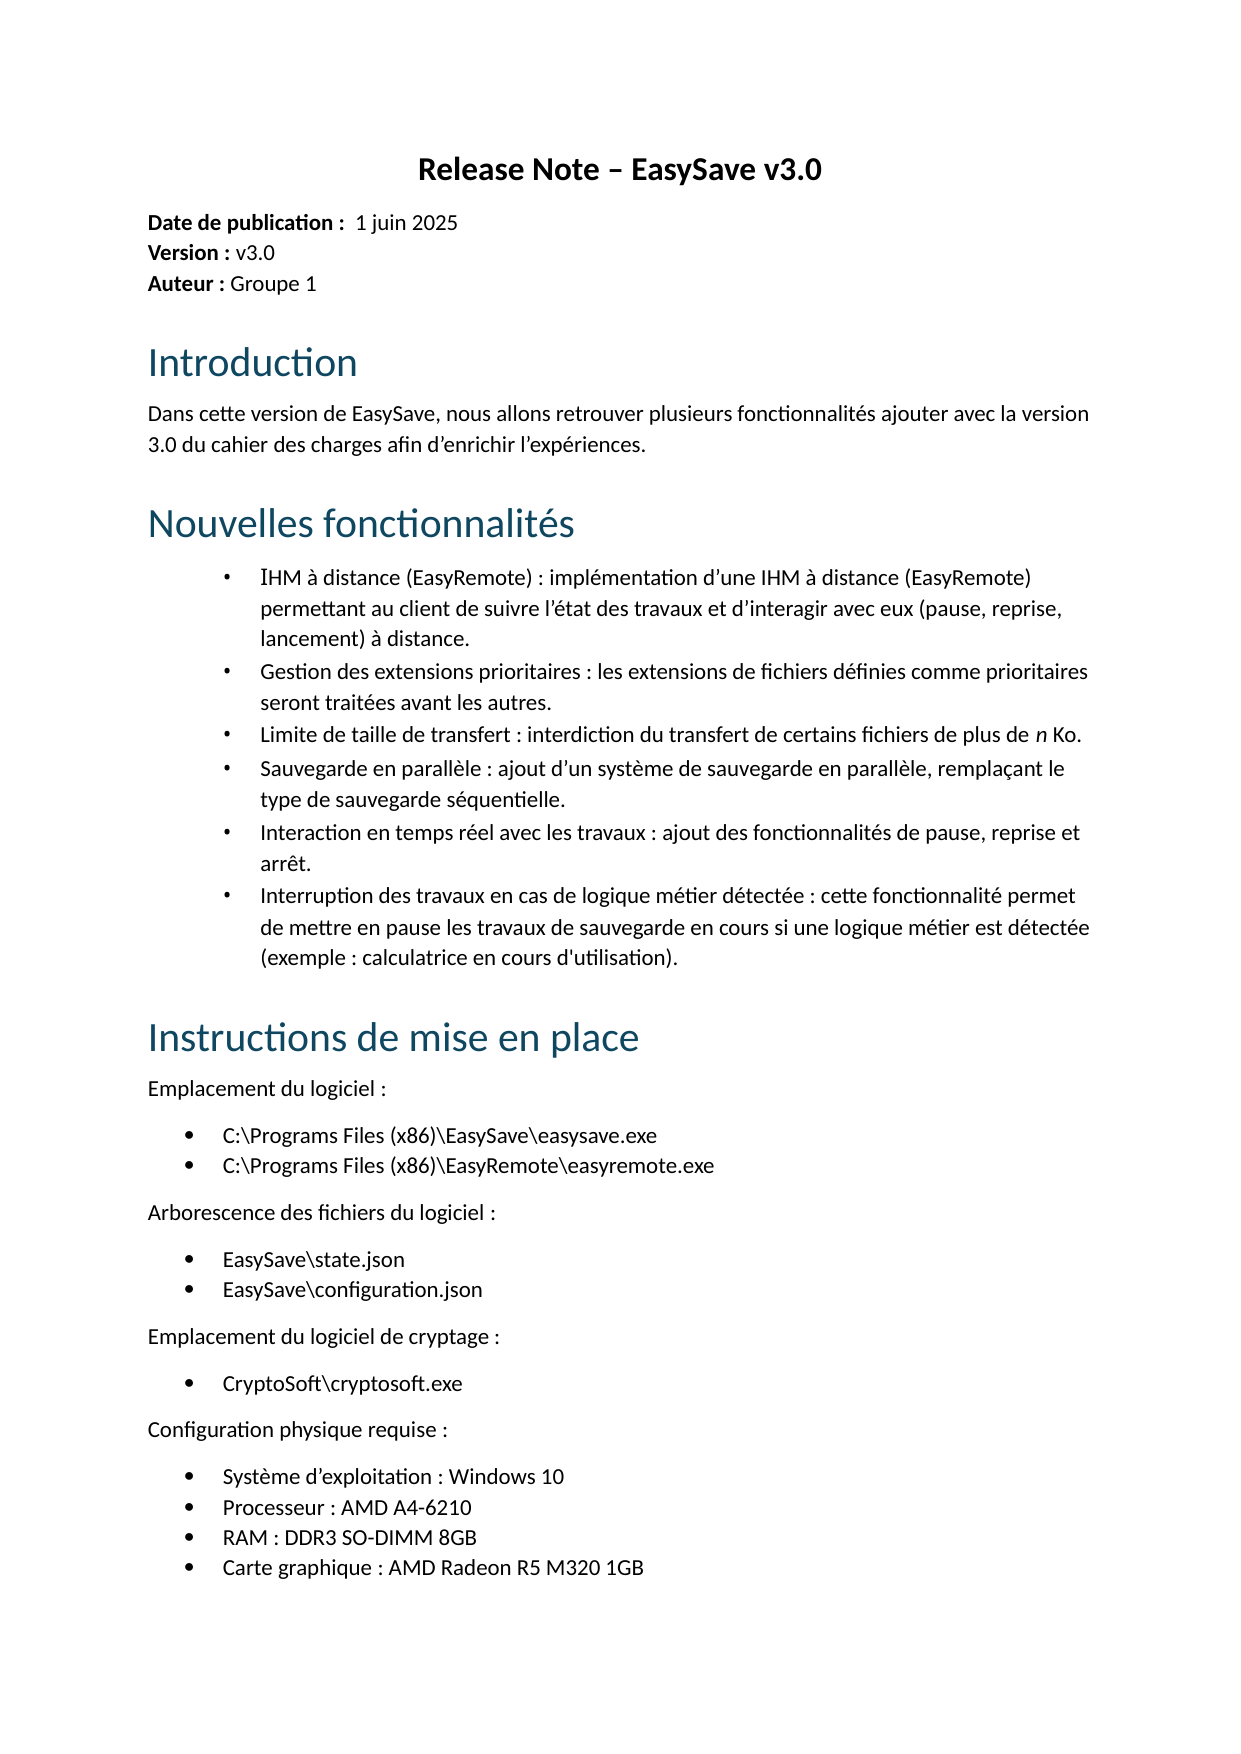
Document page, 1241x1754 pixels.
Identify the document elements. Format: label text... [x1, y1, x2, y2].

text Emplacement du logiciel : [148, 1074, 1093, 1102]
text Release Note – EasySave v3.0 [148, 148, 1093, 188]
list EasySave\state.json [185, 1245, 1093, 1273]
list Gestion des extensions prioritaires : les extensions de fichiers définies comme prioritaires seront traitées avant les autres. [223, 654, 1093, 716]
text Date de publication : 1 juin 2025 Version : v3.0 Auteur : Groupe 1 [148, 208, 1093, 297]
list EasySave\configuration.json [185, 1275, 1093, 1303]
list Processeur : AMD A4-6210 [185, 1493, 1093, 1521]
subtitle Nouvelles fonctionnalités [148, 497, 1093, 548]
text Dans cette version de EasySave, nous allons retrouver plusieurs fonctionnalités ajouter avec la version 3.0 du cahier des charges afin d’enrichir l’expériences. [148, 399, 1093, 458]
text Arborescence des fichiers du logiciel : [148, 1198, 1093, 1226]
list C:\Programs Files (x86)\EasyRemote\easyremote.exe [185, 1151, 1093, 1179]
list RAM : DDR3 SO-DIMM 8GB [185, 1523, 1093, 1551]
list IHM à distance (EasyRemote) : implémentation d’une IHM à distance (EasyRemote) permettant au client de suivre l’état des travaux et d’interagir avec eux (pause, reprise, lancement) à distance. [223, 561, 1093, 652]
list Sauvegarde en parallèle : ajout d’un système de sauvegarde en parallèle, remplaçant le type de sauvegarde séquentielle. [223, 752, 1093, 813]
list Limite de taille de transfert : interdiction du transfert de certains fichiers de plus de n Ko. [223, 718, 1093, 749]
list Interaction en temps réel avec les travaux : ajout des fonctionnalités de pause, reprise et arrêt. [223, 816, 1093, 877]
list Carte graphique : AMD Radeon R5 M320 1GB [185, 1553, 1093, 1581]
list C:\Programs Files (x86)\EasySave\easysave.exe [185, 1121, 1093, 1149]
list CryptoSoft\cryptosoft.exe [185, 1369, 1093, 1397]
list Système d’exploitation : Windows 10 [185, 1462, 1093, 1490]
subtitle Instructions de mise en place [148, 1011, 1093, 1061]
list Interruption des travaux en cas de logique métier détectée : cette fonctionnalité permet de mettre en pause les travaux de sauvegarde en cours si une logique métier est détectée (exemple : calculatrice en cours d'utilisation). [223, 879, 1093, 971]
text Emplacement du logiciel de cryptage : [148, 1322, 1093, 1350]
subtitle Introduction [148, 336, 1093, 387]
text Configuration physique requise : [148, 1416, 1093, 1443]
